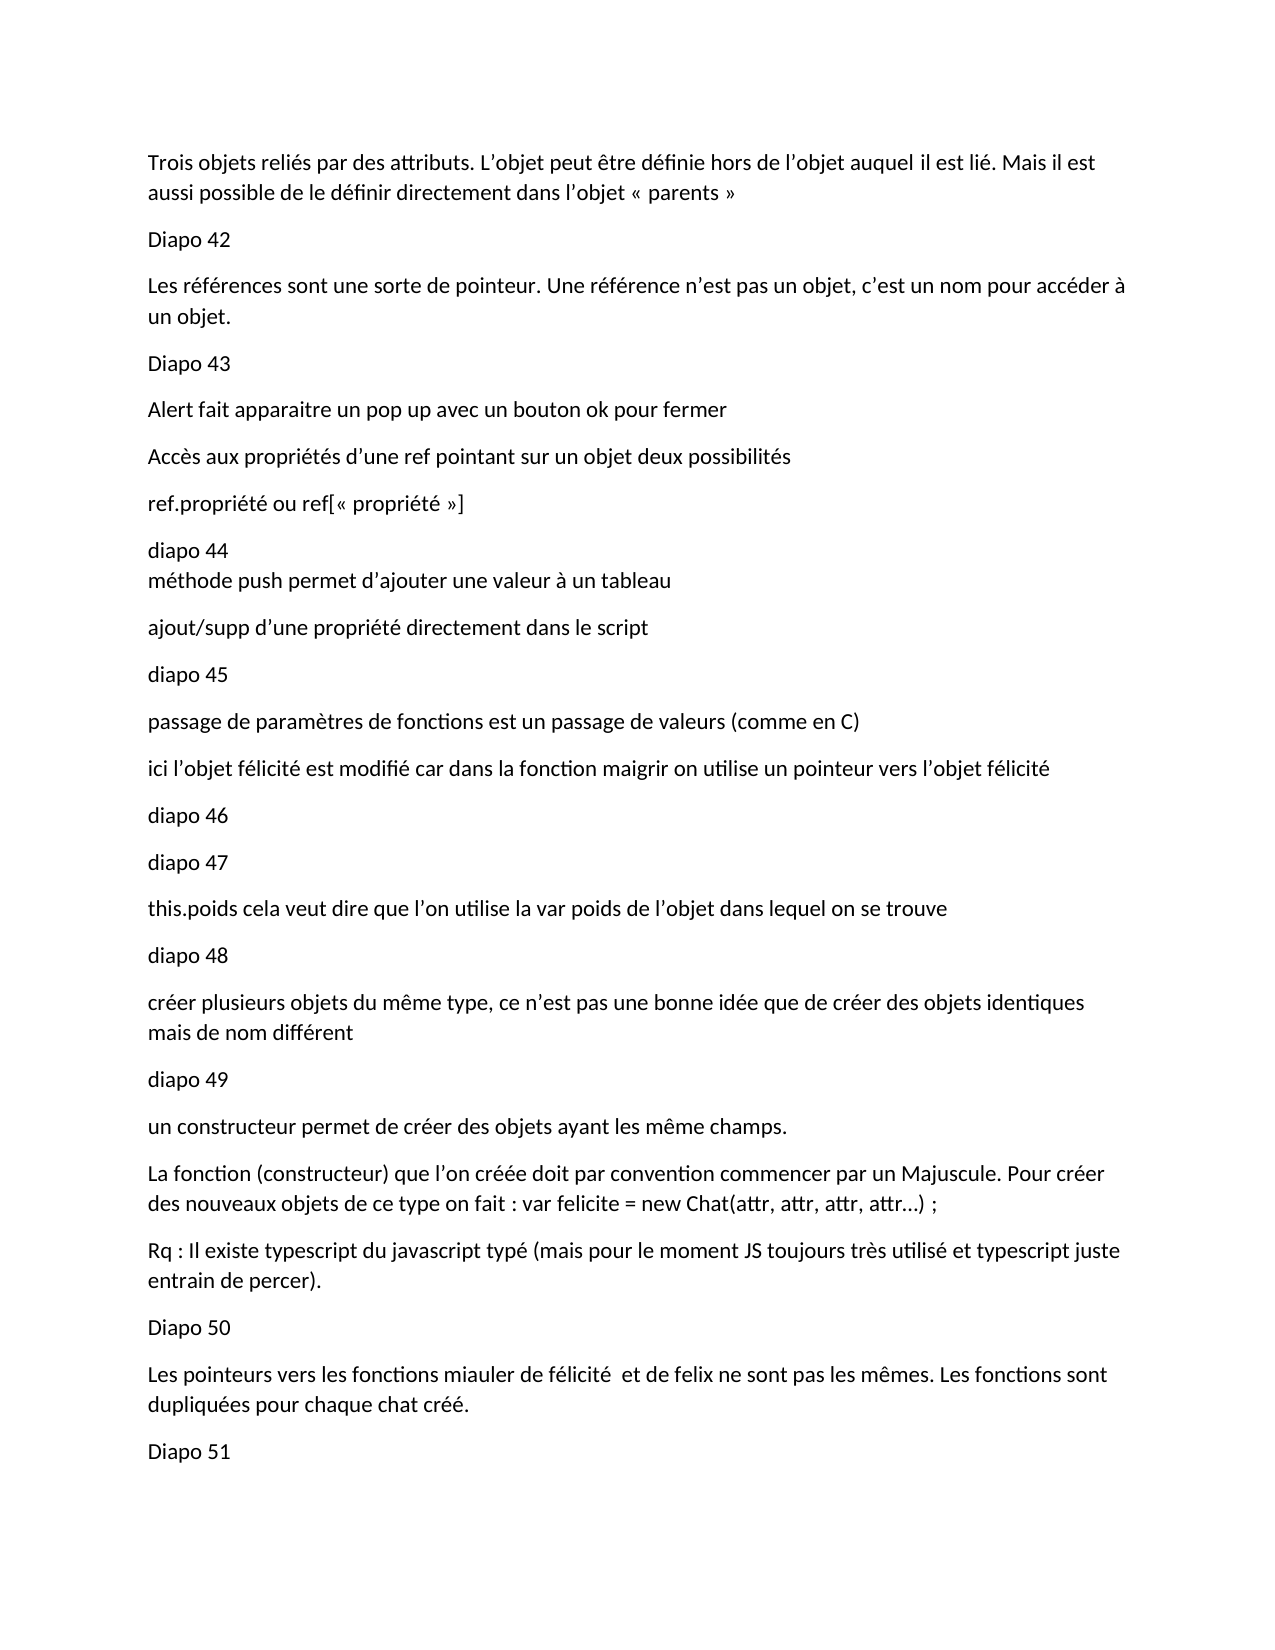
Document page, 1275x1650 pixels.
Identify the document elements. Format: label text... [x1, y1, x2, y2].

text diapo 44 méthode push permet d’ajouter une valeur à un tableau [148, 536, 1127, 594]
text Diapo 43 [148, 349, 1127, 377]
text Rq : Il existe typescript du javascript typé (mais pour le moment JS toujours très utilisé et typescript juste entrain de percer). [148, 1236, 1127, 1294]
text ici l’objet félicité est modifié car dans la fonction maigrir on utilise un pointeur vers l’objet félicité [148, 754, 1127, 782]
text Les pointeurs vers les fonctions miauler de félicité et de felix ne sont pas les mêmes. Les fonctions sont dupliquées pour chaque chat créé. [148, 1360, 1127, 1418]
text Accès aux propriétés d’une ref pointant sur un objet deux possibilités [148, 442, 1127, 470]
text créer plusieurs objets du même type, ce n’est pas une bonne idée que de créer des objets identiques mais de nom différent [148, 988, 1127, 1046]
text Alert fait apparaitre un pop up avec un bouton ok pour fermer [148, 396, 1127, 423]
text this.poids cela veut dire que l’on utilise la var poids de l’objet dans lequel on se trouve [148, 894, 1127, 922]
text diapo 45 [148, 660, 1127, 688]
text diapo 47 [148, 848, 1127, 876]
text ajout/supp d’une propriété directement dans le script [148, 613, 1127, 641]
text diapo 46 [148, 801, 1127, 829]
text La fonction (constructeur) que l’on créée doit par convention commencer par un Majuscule. Pour créer des nouveaux objets de ce type on fait : var felicite = new Chat(attr, attr, attr, attr…) ; [148, 1159, 1127, 1217]
text Trois objets reliés par des attributs. L’objet peut être définie hors de l’objet auquel il est lié. Mais il est aussi possible de le définir directement dans l’objet « parents » [148, 148, 1127, 206]
text diapo 48 [148, 941, 1127, 969]
text Diapo 42 [148, 225, 1127, 253]
text ref.propriété ou ref[« propriété »] [148, 489, 1127, 517]
text Les références sont une sorte de pointeur. Une référence n’est pas un objet, c’est un nom pour accéder à un objet. [148, 272, 1127, 330]
text Diapo 50 [148, 1313, 1127, 1341]
text un constructeur permet de créer des objets ayant les même champs. [148, 1112, 1127, 1140]
text diapo 49 [148, 1065, 1127, 1093]
text passage de paramètres de fonctions est un passage de valeurs (comme en C) [148, 707, 1127, 735]
text Diapo 51 [148, 1437, 1127, 1465]
